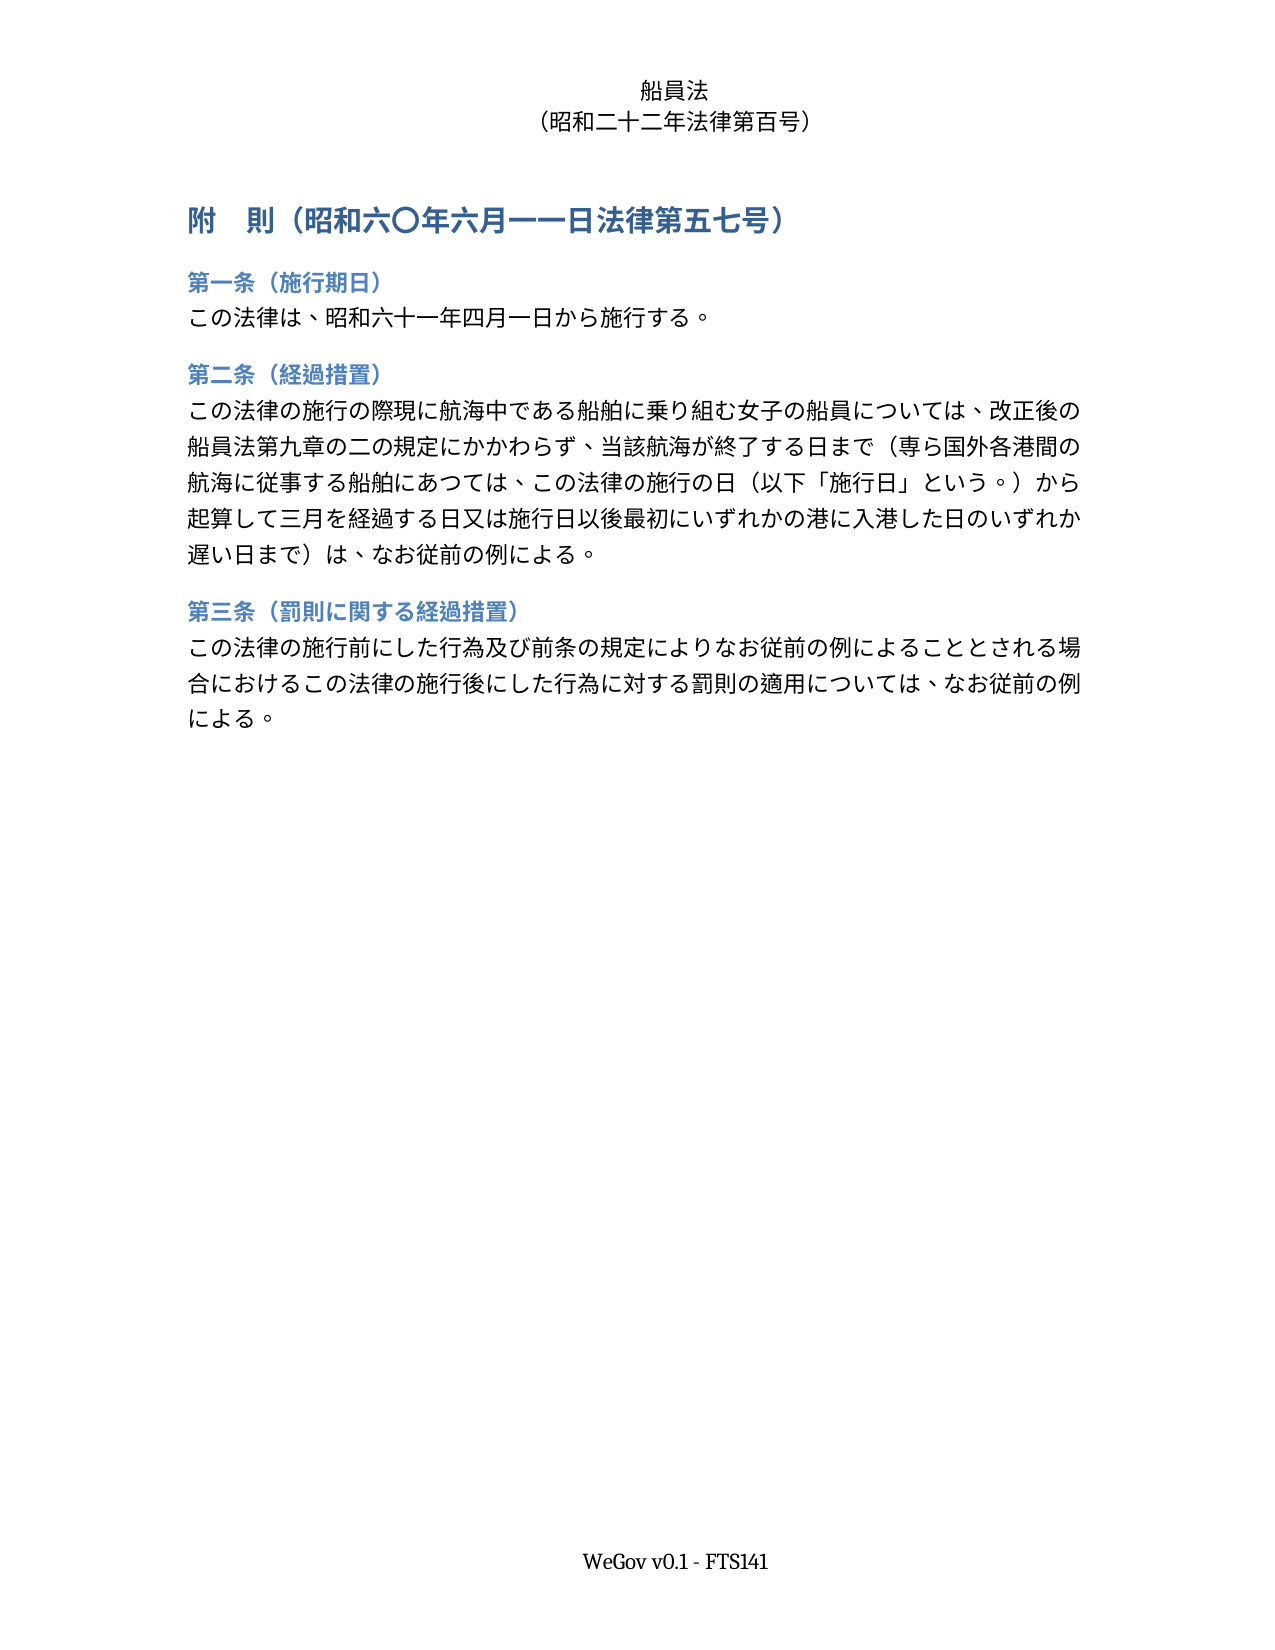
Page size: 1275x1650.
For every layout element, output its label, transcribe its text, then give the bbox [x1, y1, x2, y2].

subtitle 附 則（昭和六〇年六月一一日法律第五七号） [187, 200, 1087, 240]
subtitle 第二条（経過措置） [187, 359, 1087, 390]
subtitle 第三条（罰則に関する経過措置） [187, 596, 1087, 627]
text この法律の施行前にした行為及び前条の規定によりなお従前の例によることとされる場合におけるこの法律の施行後にした行為に対する罰則の適用については、なお従前の例による。 [187, 632, 1087, 735]
text この法律の施行の際現に航海中である船舶に乗り組む女子の船員については、改正後の船員法第九章の二の規定にかかわらず、当該航海が終了する日まで（専ら国外各港間の航海に従事する船舶にあつては、この法律の施行の日（以下「施行日」という。）から起算して三月を経過する日又は施行日以後最初にいずれかの港に入港した日のいずれか遅い日まで）は、なお従前の例による。 [187, 395, 1087, 570]
subtitle 第一条（施行期日） [187, 266, 1087, 298]
text この法律は、昭和六十一年四月一日から施行する。 [187, 302, 1087, 334]
